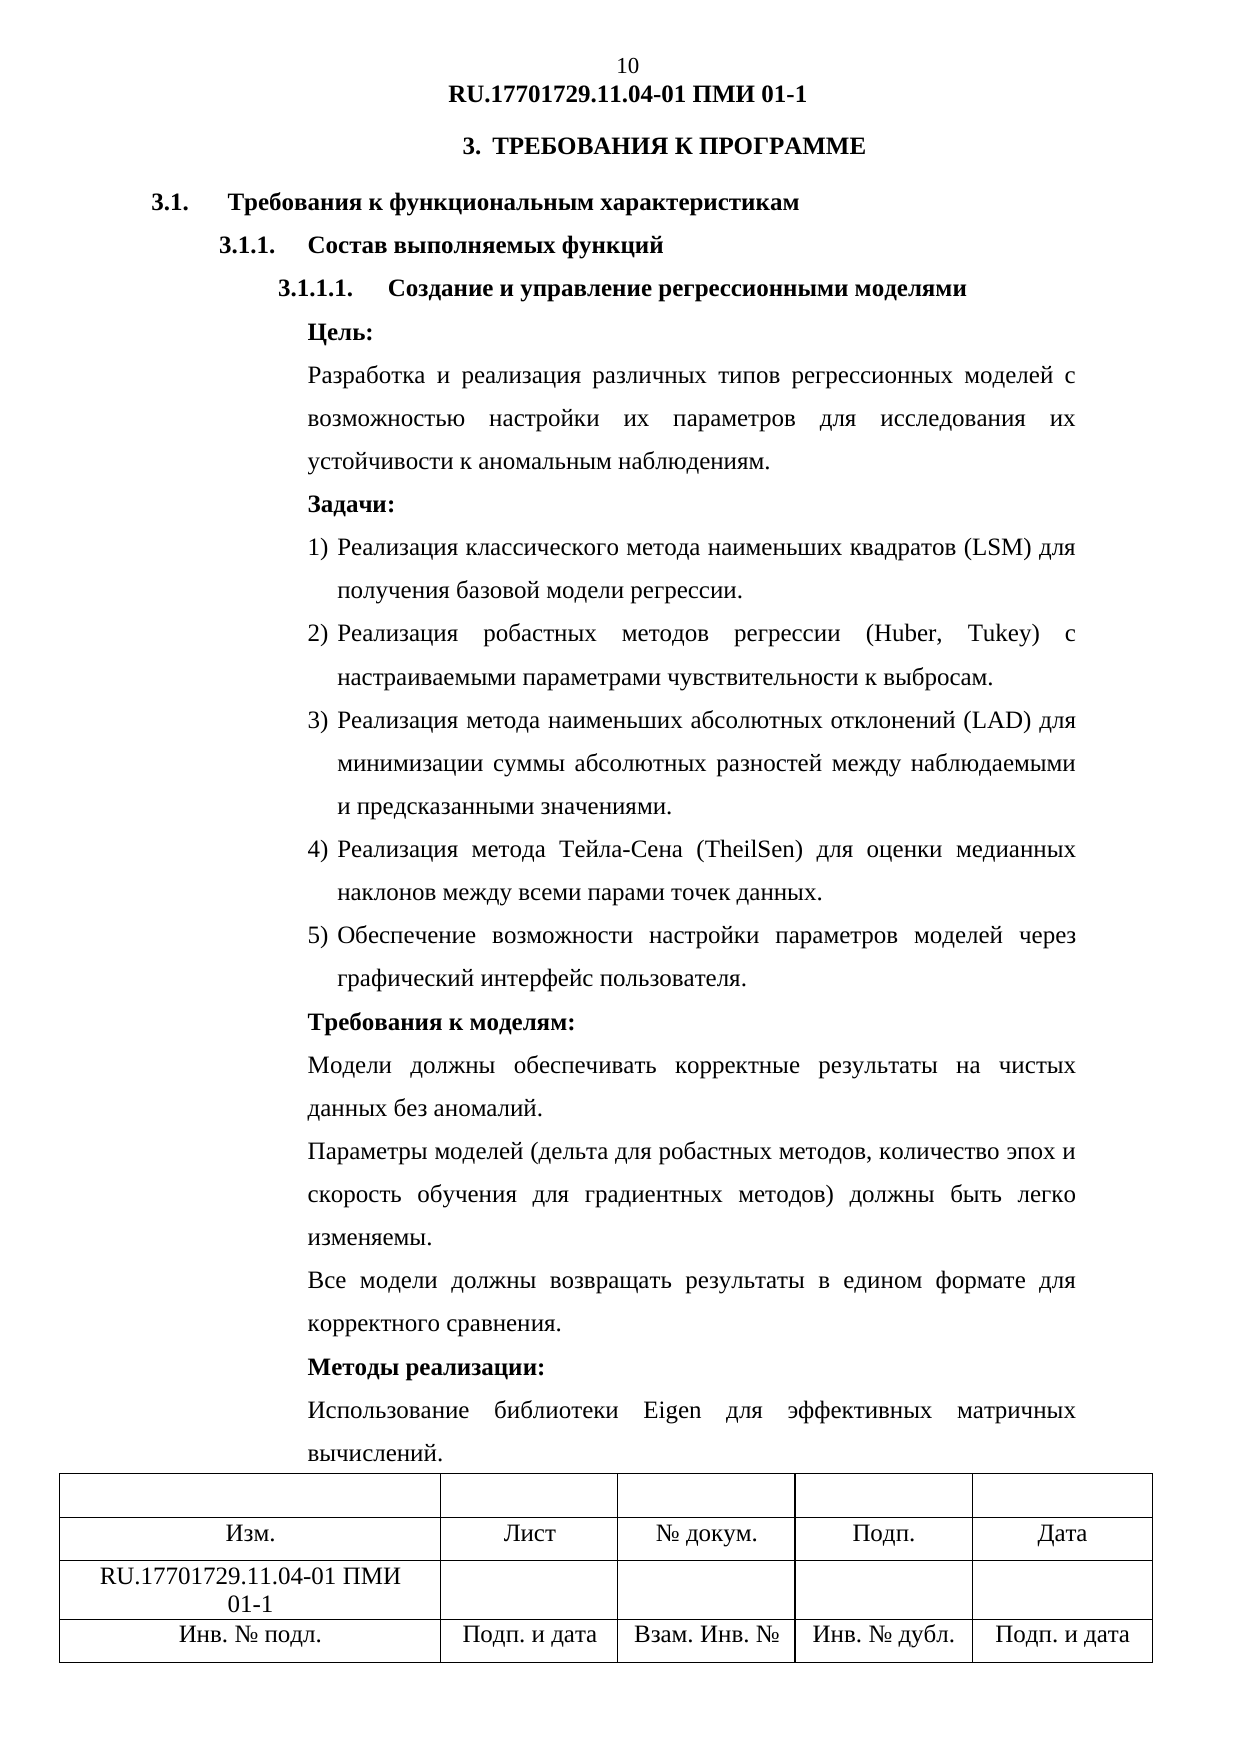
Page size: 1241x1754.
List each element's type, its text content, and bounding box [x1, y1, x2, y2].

subtitle Обеспечение возможности настройки параметров моделей через графический интерфейс пользователя. [307, 920, 1077, 992]
subtitle Модели должны обеспечивать корректные результаты на чистых данных без аномалий. [307, 1050, 1077, 1122]
subtitle Реализация робастных методов регрессии (Huber, Tukey) с настраиваемыми параметрами чувствительности к выбросам. [307, 618, 1077, 690]
subtitle Использование библиотеки Eigen для эффективных матричных вычислений. [307, 1395, 1077, 1467]
subtitle ТРЕБОВАНИЯ К ПРОГРАММЕ [462, 131, 1151, 160]
subtitle Параметры моделей (дельта для робастных методов, количество эпох и скорость обучения для градиентных методов) должны быть легко изменяемы. [307, 1136, 1077, 1251]
subtitle Требования к функциональным характеристикам [151, 187, 1151, 216]
subtitle Цель: Разработка и реализация различных типов регрессионных моделей с возможностью настройки их параметров для исследования их устойчивости к аномальным наблюдениям. [307, 317, 1077, 475]
subtitle Все модели должны возвращать результаты в едином формате для корректного сравнения. [307, 1265, 1077, 1337]
subtitle Задачи: [307, 489, 1077, 518]
subtitle Требования к моделям: [307, 1007, 1077, 1035]
subtitle Реализация метода наименьших абсолютных отклонений (LAD) для минимизации суммы абсолютных разностей между наблюдаемыми и предсказанными значениями. [307, 705, 1077, 820]
subtitle Методы реализации: [307, 1352, 1077, 1380]
subtitle Создание и управление регрессионными моделями [278, 273, 1151, 302]
subtitle Реализация классического метода наименьших квадратов (LSM) для получения базовой модели регрессии. [307, 532, 1077, 604]
subtitle Состав выполняемых функций [219, 230, 1151, 259]
subtitle Реализация метода Тейла-Сена (TheilSen) для оценки медианных наклонов между всеми парами точек данных. [307, 834, 1077, 906]
